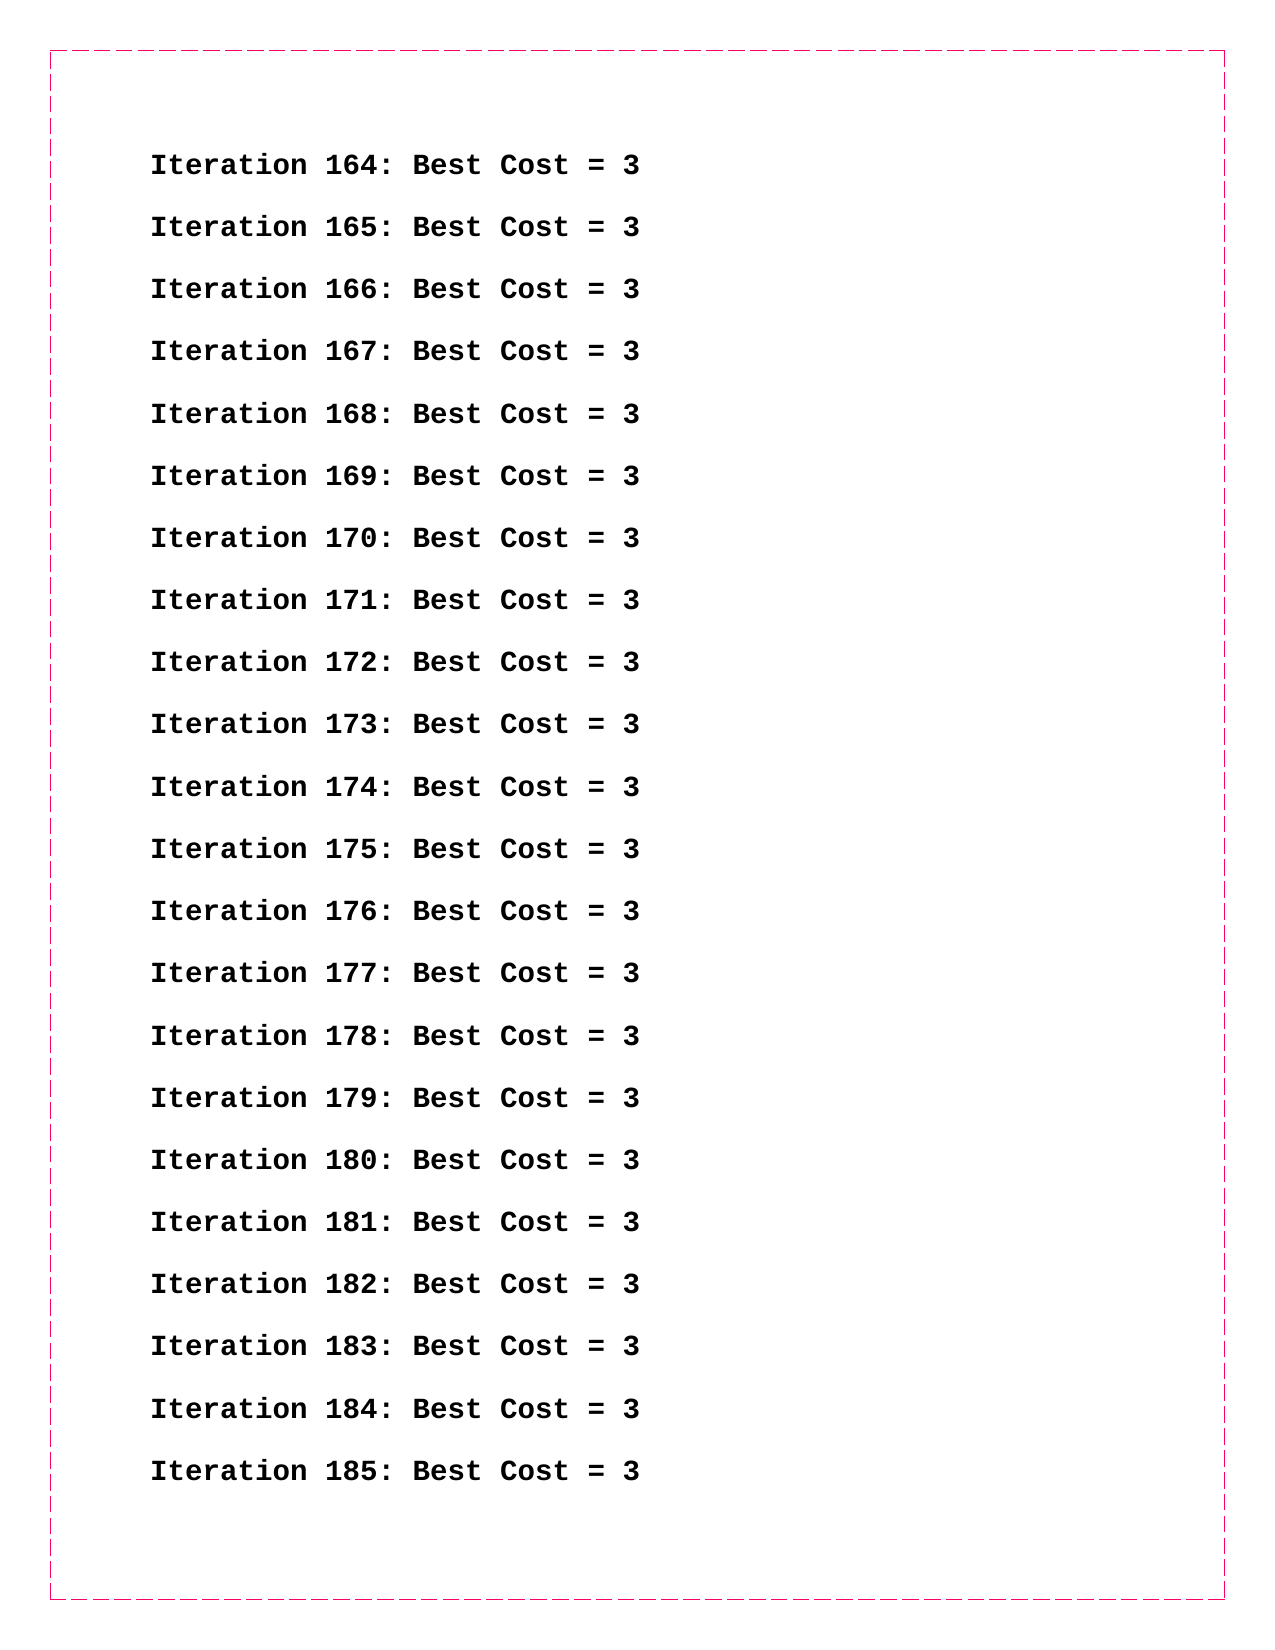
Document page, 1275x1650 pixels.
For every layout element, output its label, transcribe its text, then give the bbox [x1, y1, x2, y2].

text Iteration 182: Best Cost = 3 [150, 1269, 1125, 1302]
text Iteration 167: Best Cost = 3 [150, 337, 1125, 369]
text Iteration 165: Best Cost = 3 [150, 212, 1125, 245]
text Iteration 179: Best Cost = 3 [150, 1083, 1125, 1116]
text Iteration 168: Best Cost = 3 [150, 399, 1125, 432]
text Iteration 185: Best Cost = 3 [150, 1456, 1125, 1489]
text Iteration 171: Best Cost = 3 [150, 585, 1125, 618]
text Iteration 170: Best Cost = 3 [150, 523, 1125, 556]
text Iteration 174: Best Cost = 3 [150, 772, 1125, 805]
text Iteration 184: Best Cost = 3 [150, 1394, 1125, 1427]
text Iteration 166: Best Cost = 3 [150, 274, 1125, 307]
text Iteration 173: Best Cost = 3 [150, 710, 1125, 743]
text Iteration 183: Best Cost = 3 [150, 1332, 1125, 1364]
text Iteration 164: Best Cost = 3 [150, 150, 1125, 183]
text Iteration 169: Best Cost = 3 [150, 461, 1125, 494]
text Iteration 178: Best Cost = 3 [150, 1021, 1125, 1054]
text Iteration 175: Best Cost = 3 [150, 834, 1125, 867]
text Iteration 177: Best Cost = 3 [150, 958, 1125, 991]
text Iteration 181: Best Cost = 3 [150, 1207, 1125, 1240]
text Iteration 180: Best Cost = 3 [150, 1145, 1125, 1178]
text Iteration 176: Best Cost = 3 [150, 896, 1125, 929]
text Iteration 172: Best Cost = 3 [150, 647, 1125, 681]
